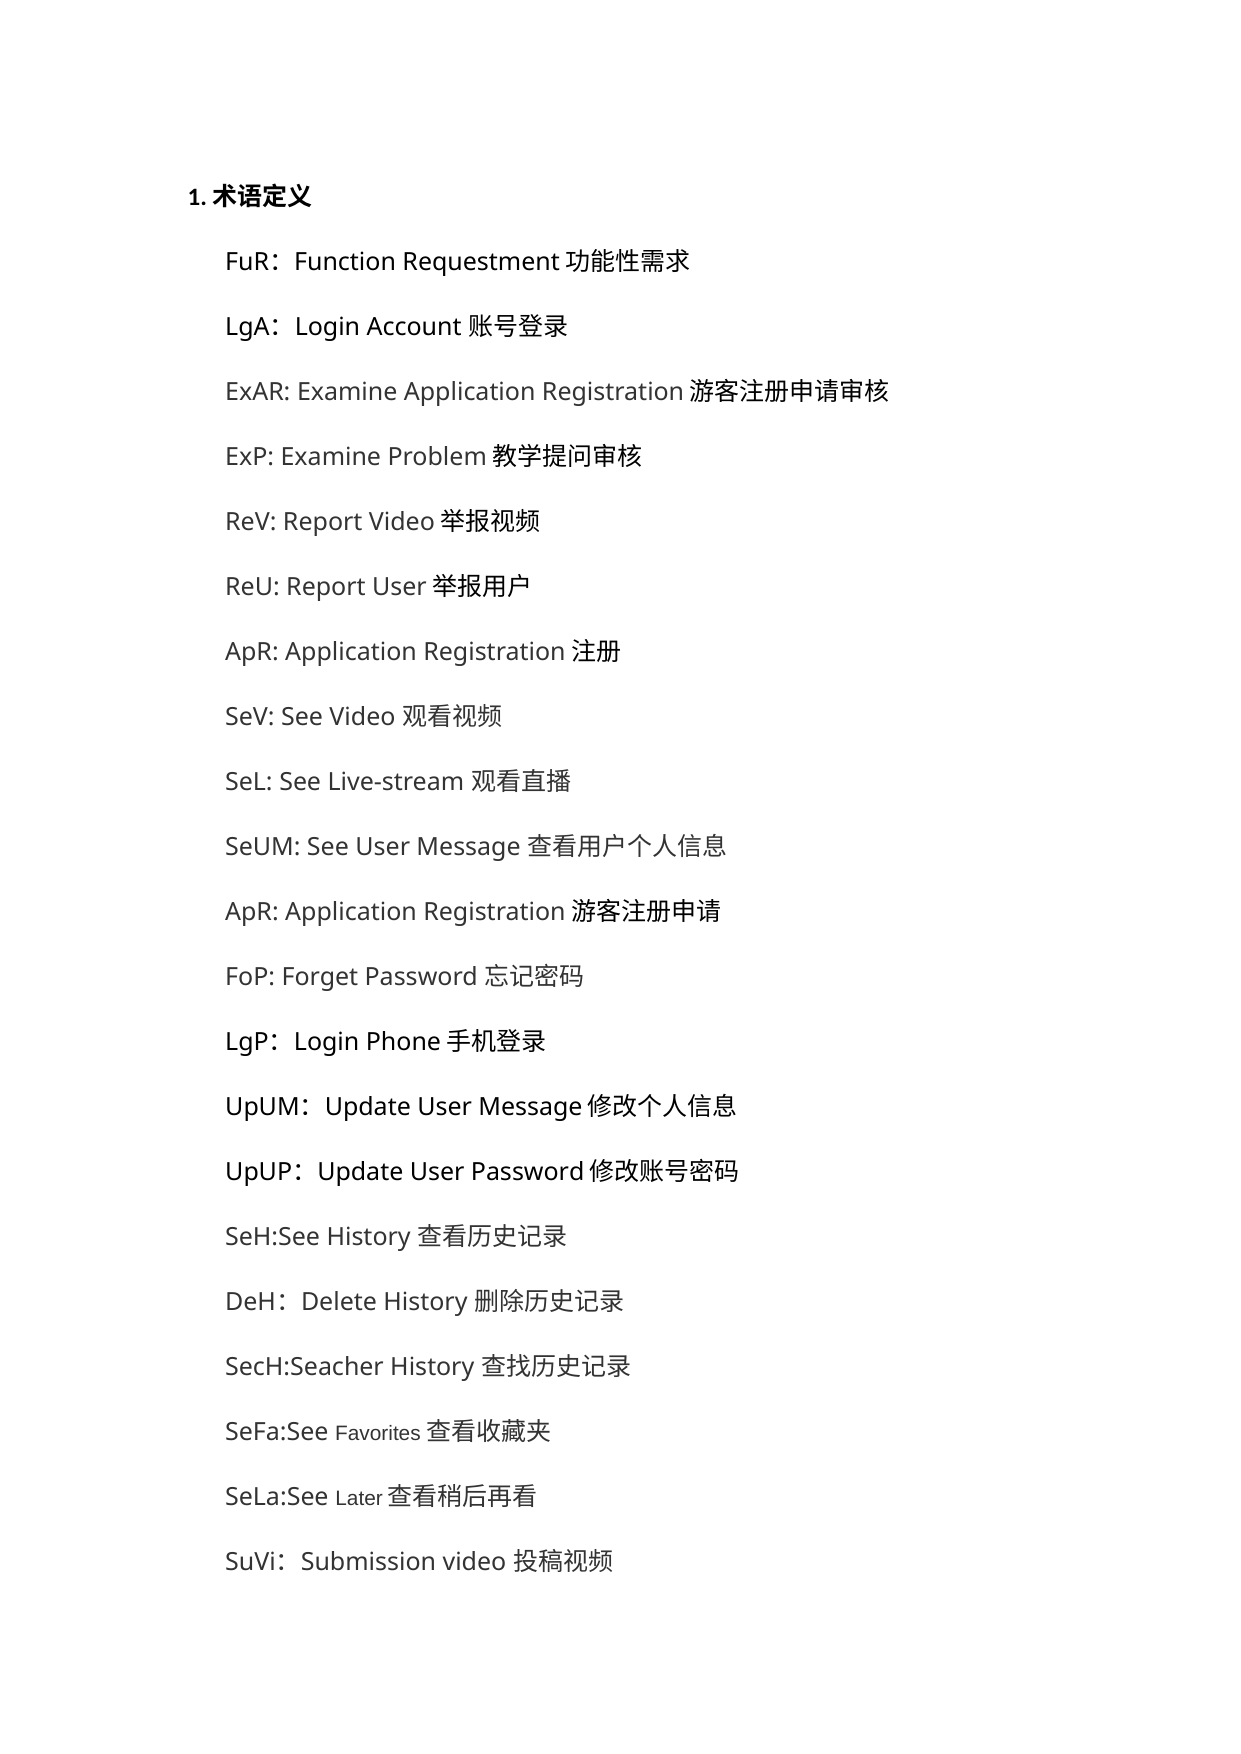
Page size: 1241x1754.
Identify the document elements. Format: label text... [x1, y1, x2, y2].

text UpUP：Update User Password修改账号密码 [225, 1137, 1053, 1202]
text SeFa:See Favorites 查看收藏夹 [225, 1397, 1053, 1462]
text SeV: See Video 观看视频 [225, 682, 1053, 747]
text ApR: Application Registration注册 [225, 617, 1053, 682]
text SeLa:See Later查看稍后再看 [225, 1462, 1053, 1527]
text SeL: See Live-stream 观看直播 [225, 747, 1053, 812]
text DeH：Delete History 删除历史记录 [225, 1267, 1053, 1332]
text LgP：Login Phone手机登录 [225, 1007, 1053, 1072]
text ExAR: Examine Application Registration游客注册申请审核 [225, 357, 1053, 422]
text SecH:Seacher History 查找历史记录 [225, 1332, 1053, 1397]
text SuVi：Submission video 投稿视频 [225, 1527, 1053, 1592]
text FuR：Function Requestment功能性需求 [225, 227, 1053, 292]
text UpUM：Update User Message修改个人信息 [225, 1072, 1053, 1137]
text SeUM: See User Message 查看用户个人信息 [225, 812, 1053, 877]
text LgA：Login Account 账号登录 [225, 292, 1053, 357]
text ReV: Report Video举报视频 [225, 487, 1053, 552]
text ReU: Report User举报用户 [225, 552, 1053, 617]
list 术语定义 [187, 162, 1053, 227]
text ExP: Examine Problem教学提问审核 [225, 422, 1053, 487]
text FoP: Forget Password 忘记密码 [225, 942, 1053, 1007]
text ApR: Application Registration游客注册申请 [225, 877, 1053, 942]
text SeH:See History 查看历史记录 [225, 1202, 1053, 1267]
